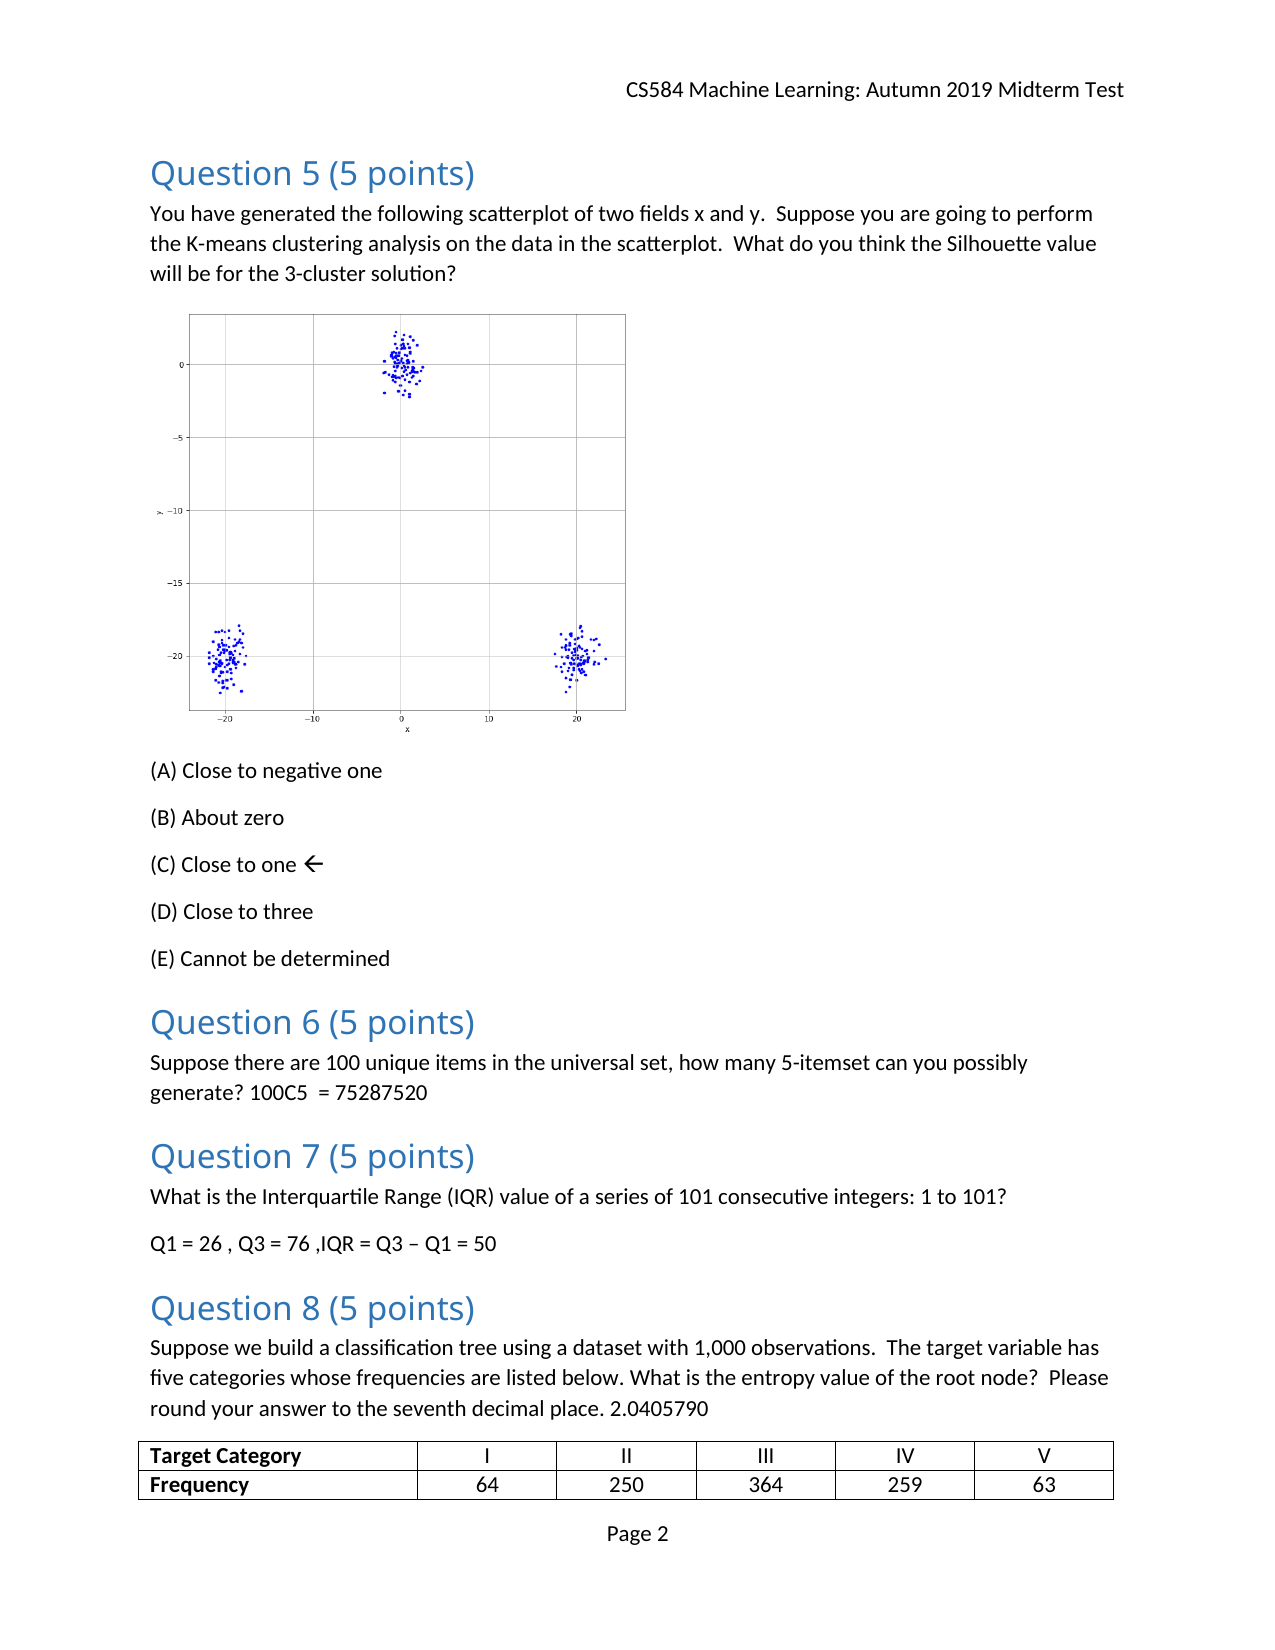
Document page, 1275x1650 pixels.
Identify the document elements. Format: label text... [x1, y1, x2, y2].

subtitle Question 8 (5 points) [150, 1284, 1125, 1330]
text What is the Interquartile Range (IQR) value of a series of 101 consecutive integers: 1 to 101? [150, 1182, 1125, 1210]
table_cell 250 [557, 1471, 696, 1499]
table_header IV [836, 1442, 974, 1469]
text (C) Close to one [150, 850, 1125, 878]
subtitle Question 5 (5 points) [150, 150, 1125, 195]
text (A) Close to negative one [150, 756, 1125, 784]
table_cell Frequency [139, 1471, 417, 1499]
table_cell 63 [975, 1471, 1113, 1499]
table_header V [975, 1442, 1113, 1469]
text You have generated the following scatterplot of two fields x and y. Suppose you are going to perform the K-means clustering analysis on the data in the scatterplot. What do you think the Silhouette value will be for the 3-cluster solution? [150, 199, 1125, 287]
text (E) Cannot be determined [150, 944, 1125, 972]
subtitle Question 7 (5 points) [150, 1133, 1125, 1179]
table_header II [557, 1442, 696, 1469]
text (D) Close to three [150, 897, 1125, 925]
subtitle Question 6 (5 points) [150, 999, 1125, 1044]
table_header I [418, 1442, 556, 1469]
table_header III [697, 1442, 835, 1469]
table_cell 259 [836, 1471, 974, 1499]
text Suppose we build a classification tree using a dataset with 1,000 observations. The target variable has five categories whose frequencies are listed below. What is the entropy value of the root node? Please round your answer to the seventh decimal place. 2.0405790 [150, 1333, 1125, 1422]
table_header Target Category [139, 1442, 417, 1469]
text Q1 = 26 , Q3 = 76 ,IQR = Q3 – Q1 = 50 [150, 1229, 1125, 1257]
table_cell 64 [418, 1471, 556, 1499]
table_cell 364 [697, 1471, 835, 1499]
text Suppose there are 100 unique items in the universal set, how many 5-itemset can you possibly generate? 100C5 = 75287520 [150, 1048, 1125, 1106]
text (B) About zero [150, 803, 1125, 831]
picture [150, 306, 633, 738]
